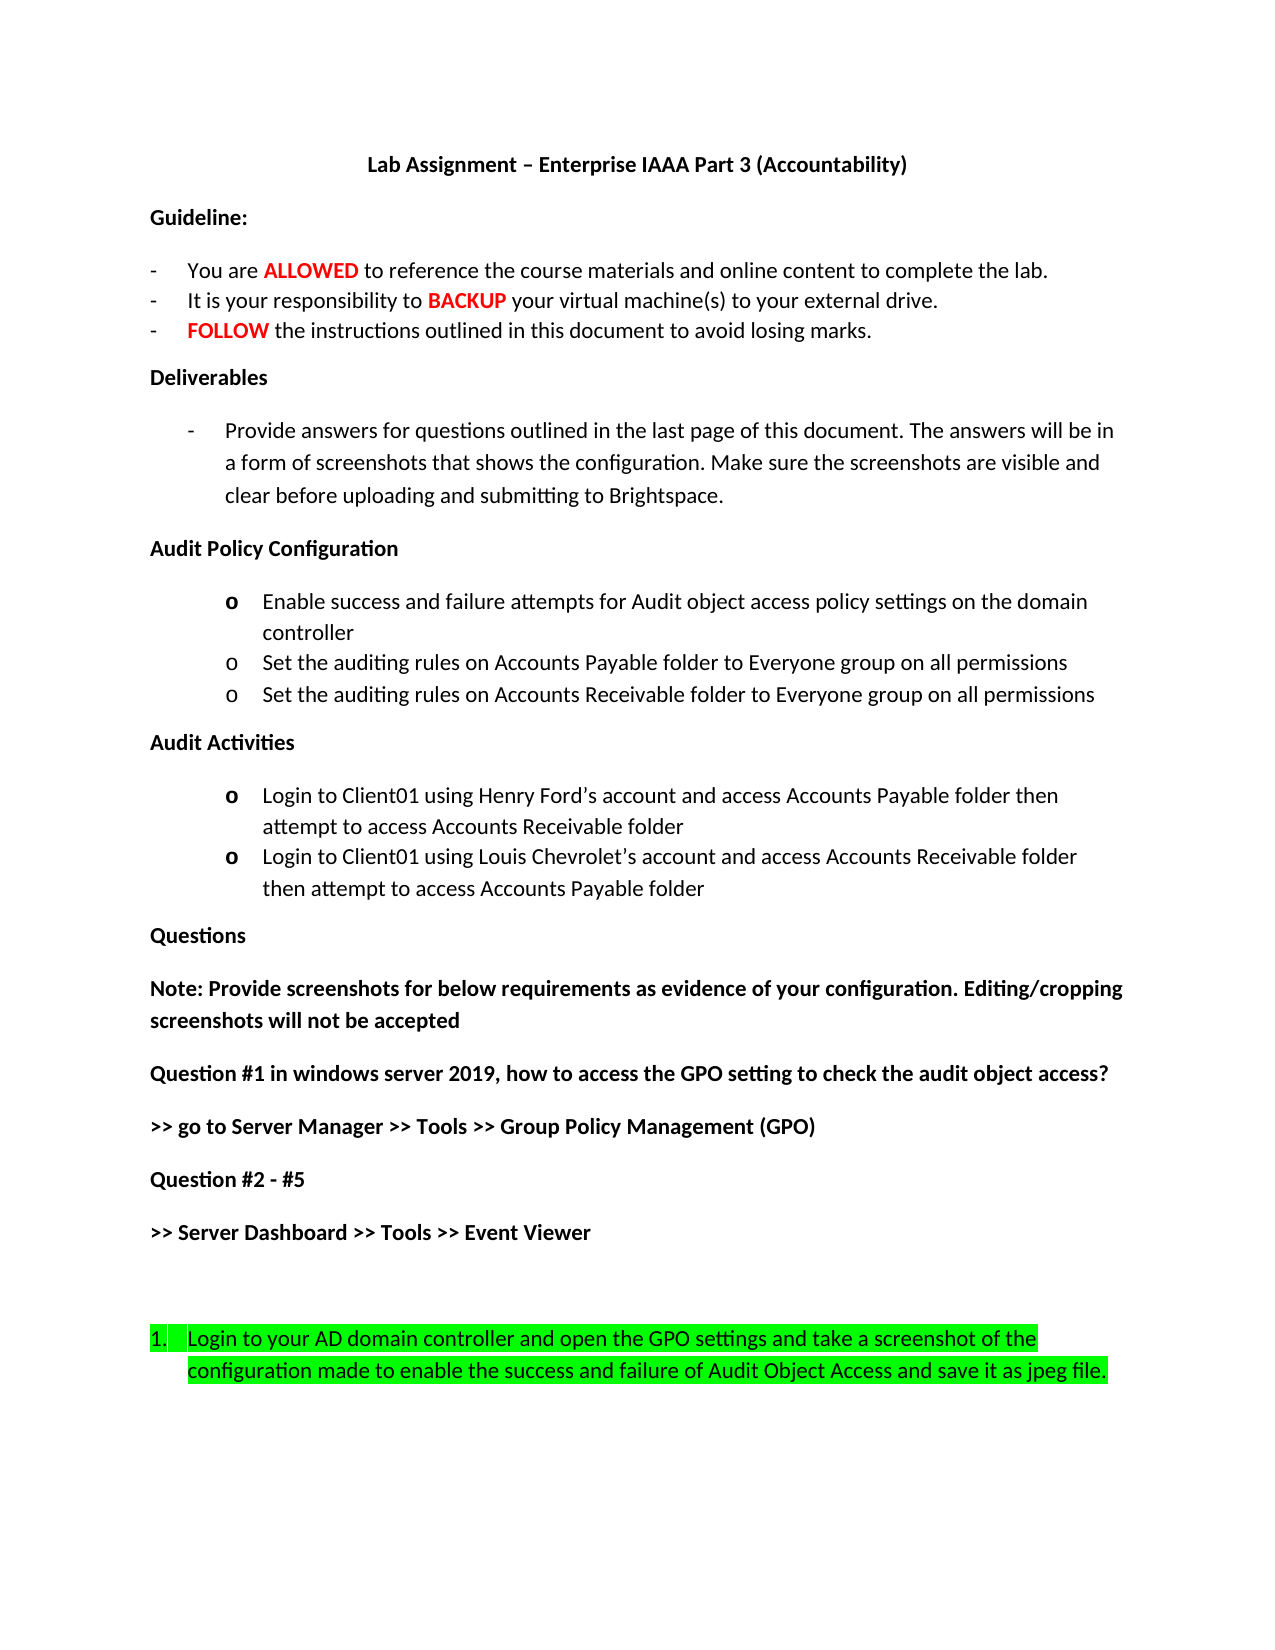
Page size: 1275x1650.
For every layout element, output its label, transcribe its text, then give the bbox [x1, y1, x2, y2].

text Question #1 in windows server 2019, how to access the GPO setting to check the audit object access? [150, 1059, 1125, 1087]
text Guideline: [150, 203, 1125, 231]
text >> go to Server Manager >> Tools >> Group Policy Management (GPO) [150, 1112, 1125, 1140]
text Questions [150, 921, 1125, 949]
text Audit Policy Configuration [150, 534, 1125, 562]
list Login to Client01 using Henry Ford’s account and access Accounts Payable folder then attempt to access Accounts Receivable folder [225, 781, 1125, 840]
text Deliverables [150, 363, 1125, 391]
list Provide answers for questions outlined in the last page of this document. The answers will be in a form of screenshots that shows the configuration. Make sure the screenshots are visible and clear before uploading and submitting to Brightspace. [187, 416, 1125, 509]
text Note: Provide screenshots for below requirements as evidence of your configuration. Editing/cropping screenshots will not be accepted [150, 974, 1125, 1034]
text >> Server Dashboard >> Tools >> Event Viewer [150, 1218, 1125, 1246]
list Set the auditing rules on Accounts Payable folder to Everyone group on all permissions [225, 648, 1125, 677]
list FOLLOW the instructions outlined in this document to avoid losing marks. [150, 316, 1125, 344]
text Lab Assignment – Enterprise IAAA Part 3 (Accountability) [150, 150, 1125, 178]
list It is your responsibility to BACKUP your virtual machine(s) to your external drive. [150, 286, 1125, 314]
text Question #2 - #5 [150, 1165, 1125, 1193]
list You are ALLOWED to reference the course materials and online content to complete the lab. [150, 256, 1125, 284]
list Login to your AD domain controller and open the GPO settings and take a screenshot of the configuration made to enable the success and failure of Audit Object Access and save it as jpeg file. [150, 1324, 1125, 1384]
text Audit Activities [150, 728, 1125, 756]
list Login to Client01 using Louis Chevrolet’s account and access Accounts Receivable folder then attempt to access Accounts Payable folder [225, 842, 1125, 902]
list Set the auditing rules on Accounts Receivable folder to Everyone group on all permissions [225, 680, 1125, 709]
list Enable success and failure attempts for Audit object access policy settings on the domain controller [225, 587, 1125, 646]
